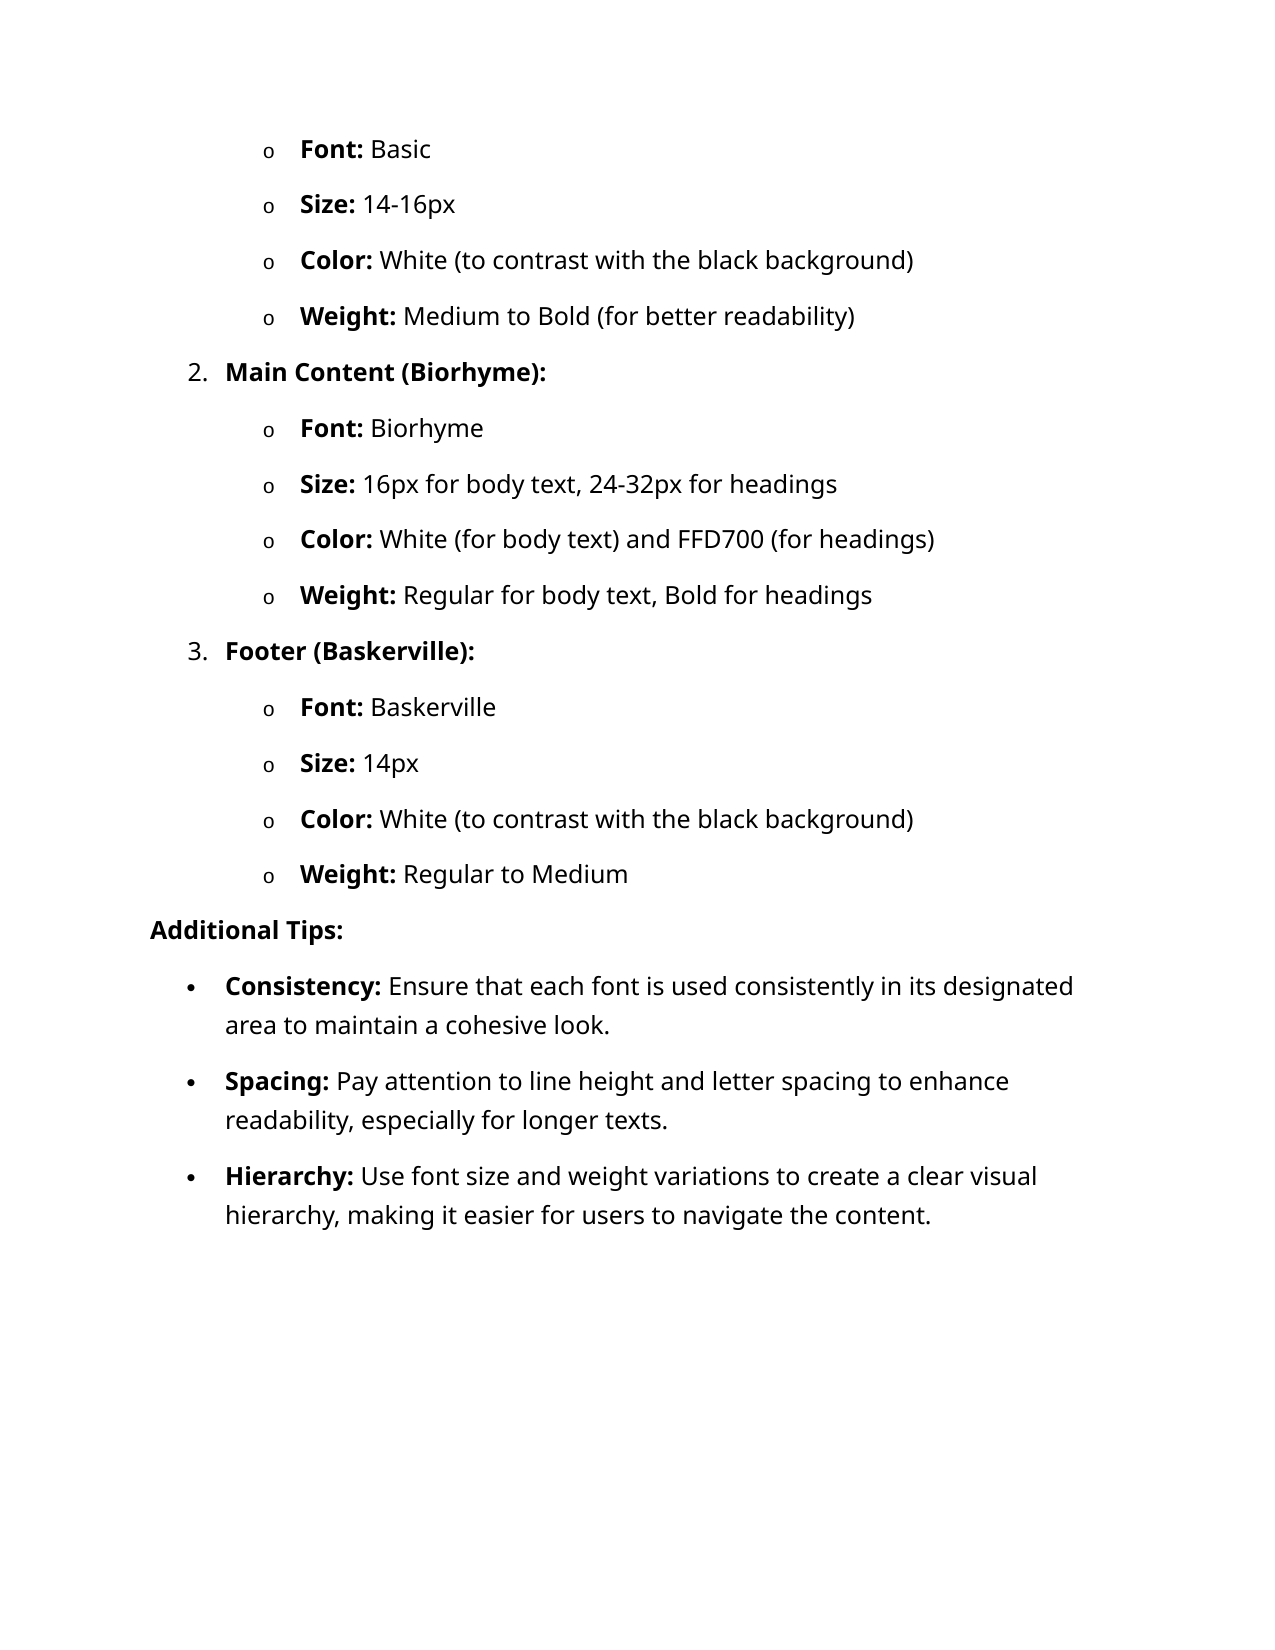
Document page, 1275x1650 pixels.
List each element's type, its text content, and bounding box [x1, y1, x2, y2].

list Size: 16px for body text, 24-32px for headings [262, 466, 1125, 500]
list Font: Biorhyme [262, 410, 1125, 444]
list Weight: Regular to Medium [262, 857, 1125, 891]
list Color: White (to contrast with the black background) [262, 243, 1125, 277]
list Weight: Medium to Bold (for better readability) [262, 299, 1125, 333]
list Color: White (to contrast with the black background) [262, 801, 1125, 835]
list Hierarchy: Use font size and weight variations to create a clear visual hierarchy, making it easier for users to navigate the content. [187, 1159, 1125, 1232]
list Font: Baskerville [262, 689, 1125, 724]
list Footer (Baskerville): [187, 634, 1125, 668]
text Additional Tips: [150, 913, 1125, 947]
list Main Content (Biorhyme): [187, 354, 1125, 389]
list Size: 14px [262, 745, 1125, 779]
list Consistency: Ensure that each font is used consistently in its designated area to maintain a cohesive look. [187, 969, 1125, 1042]
list Font: Basic [262, 131, 1125, 165]
list Weight: Regular for body text, Bold for headings [262, 578, 1125, 612]
list Spacing: Pay attention to line height and letter spacing to enhance readability, especially for longer texts. [187, 1064, 1125, 1137]
list Color: White (for body text) and FFD700 (for headings) [262, 522, 1125, 556]
list Size: 14-16px [262, 187, 1125, 221]
